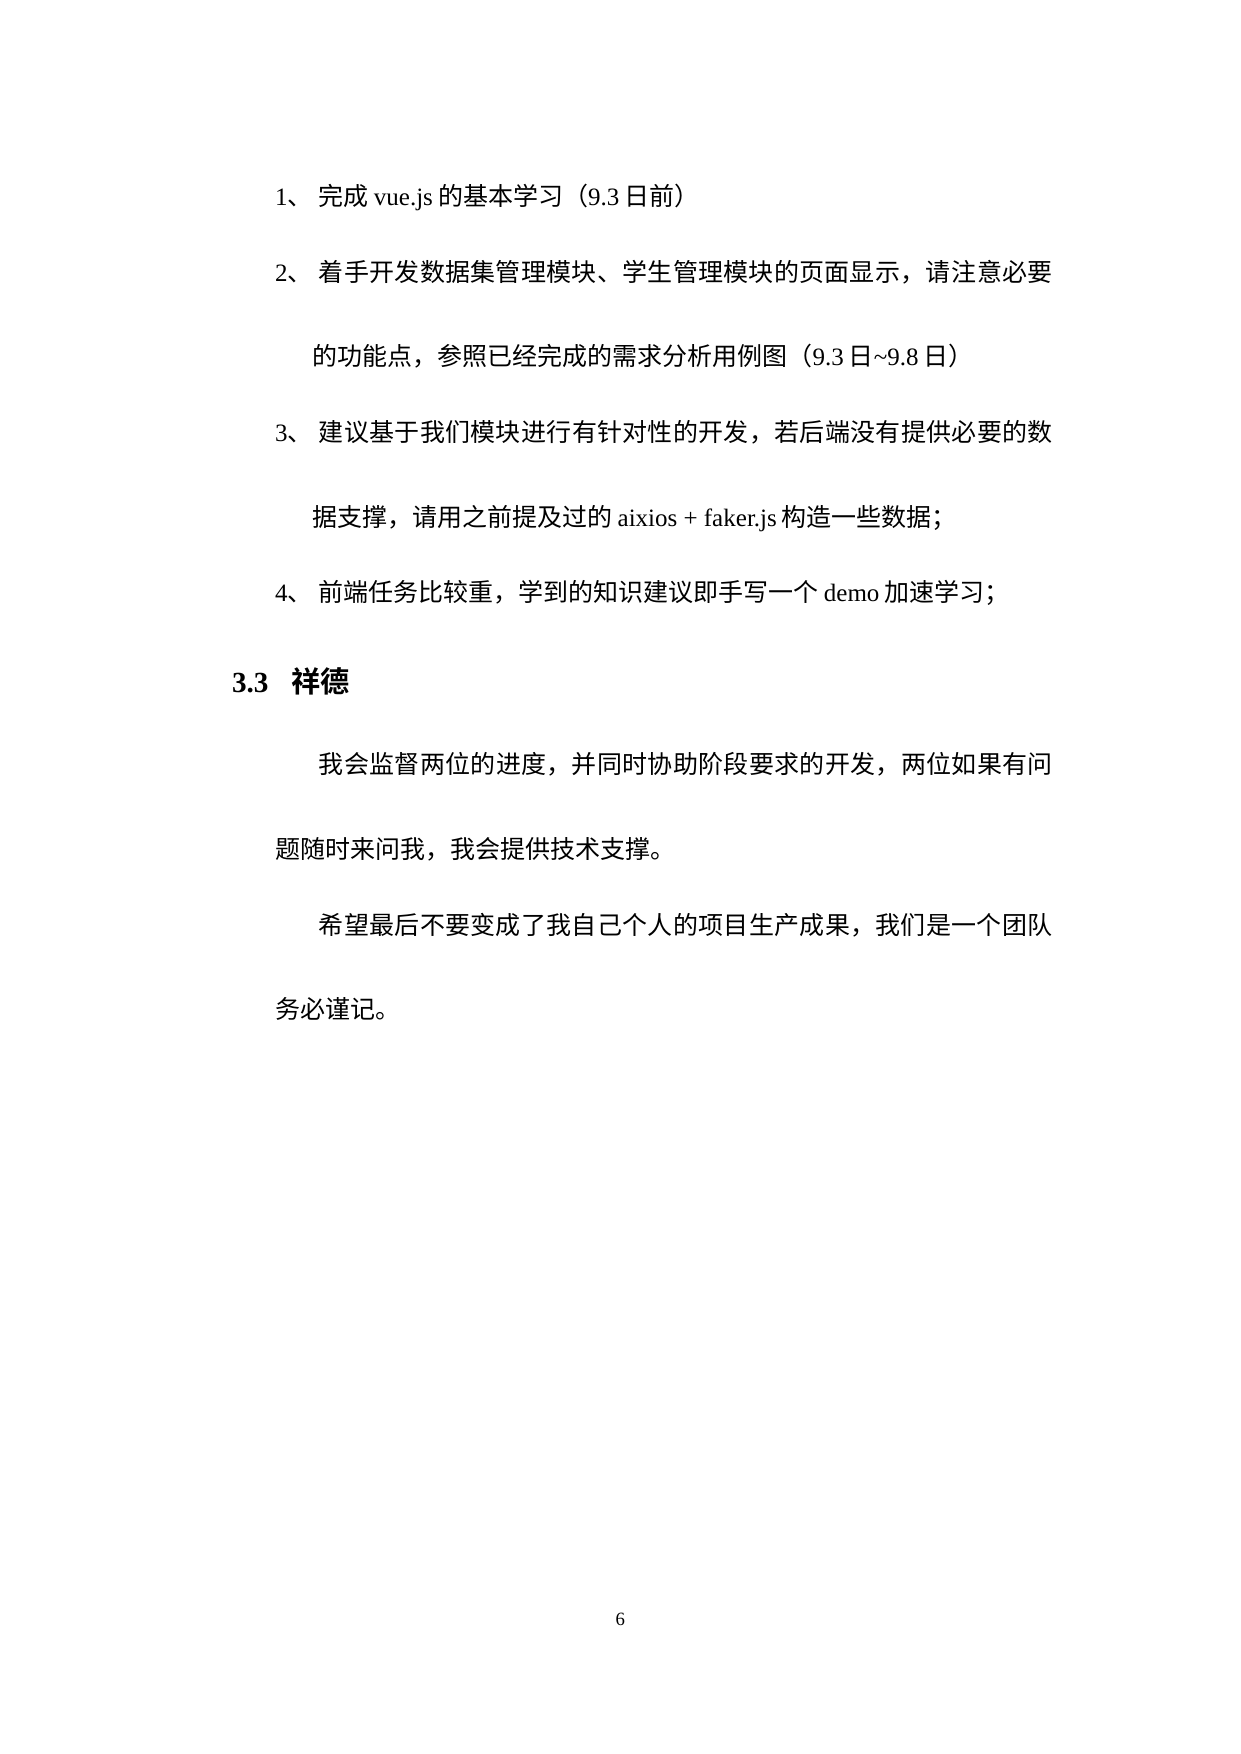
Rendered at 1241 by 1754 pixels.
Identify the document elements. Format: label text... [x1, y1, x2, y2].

list 着手开发数据集管理模块、学生管理模块的页面显示，请注意必要的功能点，参照已经完成的需求分析用例图（9.3日~9.8日） [275, 238, 1053, 387]
list 前端任务比较重，学到的知识建议即手写一个demo加速学习； [275, 558, 1053, 623]
text 希望最后不要变成了我自己个人的项目生产成果，我们是一个团队，务必谨记。 [275, 891, 1053, 1040]
text 我会监督两位的进度，并同时协助阶段要求的开发，两位如果有问题随时来问我，我会提供技术支撑。 [275, 731, 1053, 880]
list 完成vue.js的基本学习（9.3日前） [275, 162, 1053, 227]
list 建议基于我们模块进行有针对性的开发，若后端没有提供必要的数据支撑，请用之前提及过的aixios + faker.js构造一些数据； [275, 398, 1053, 548]
subtitle 祥德 [232, 647, 1053, 712]
